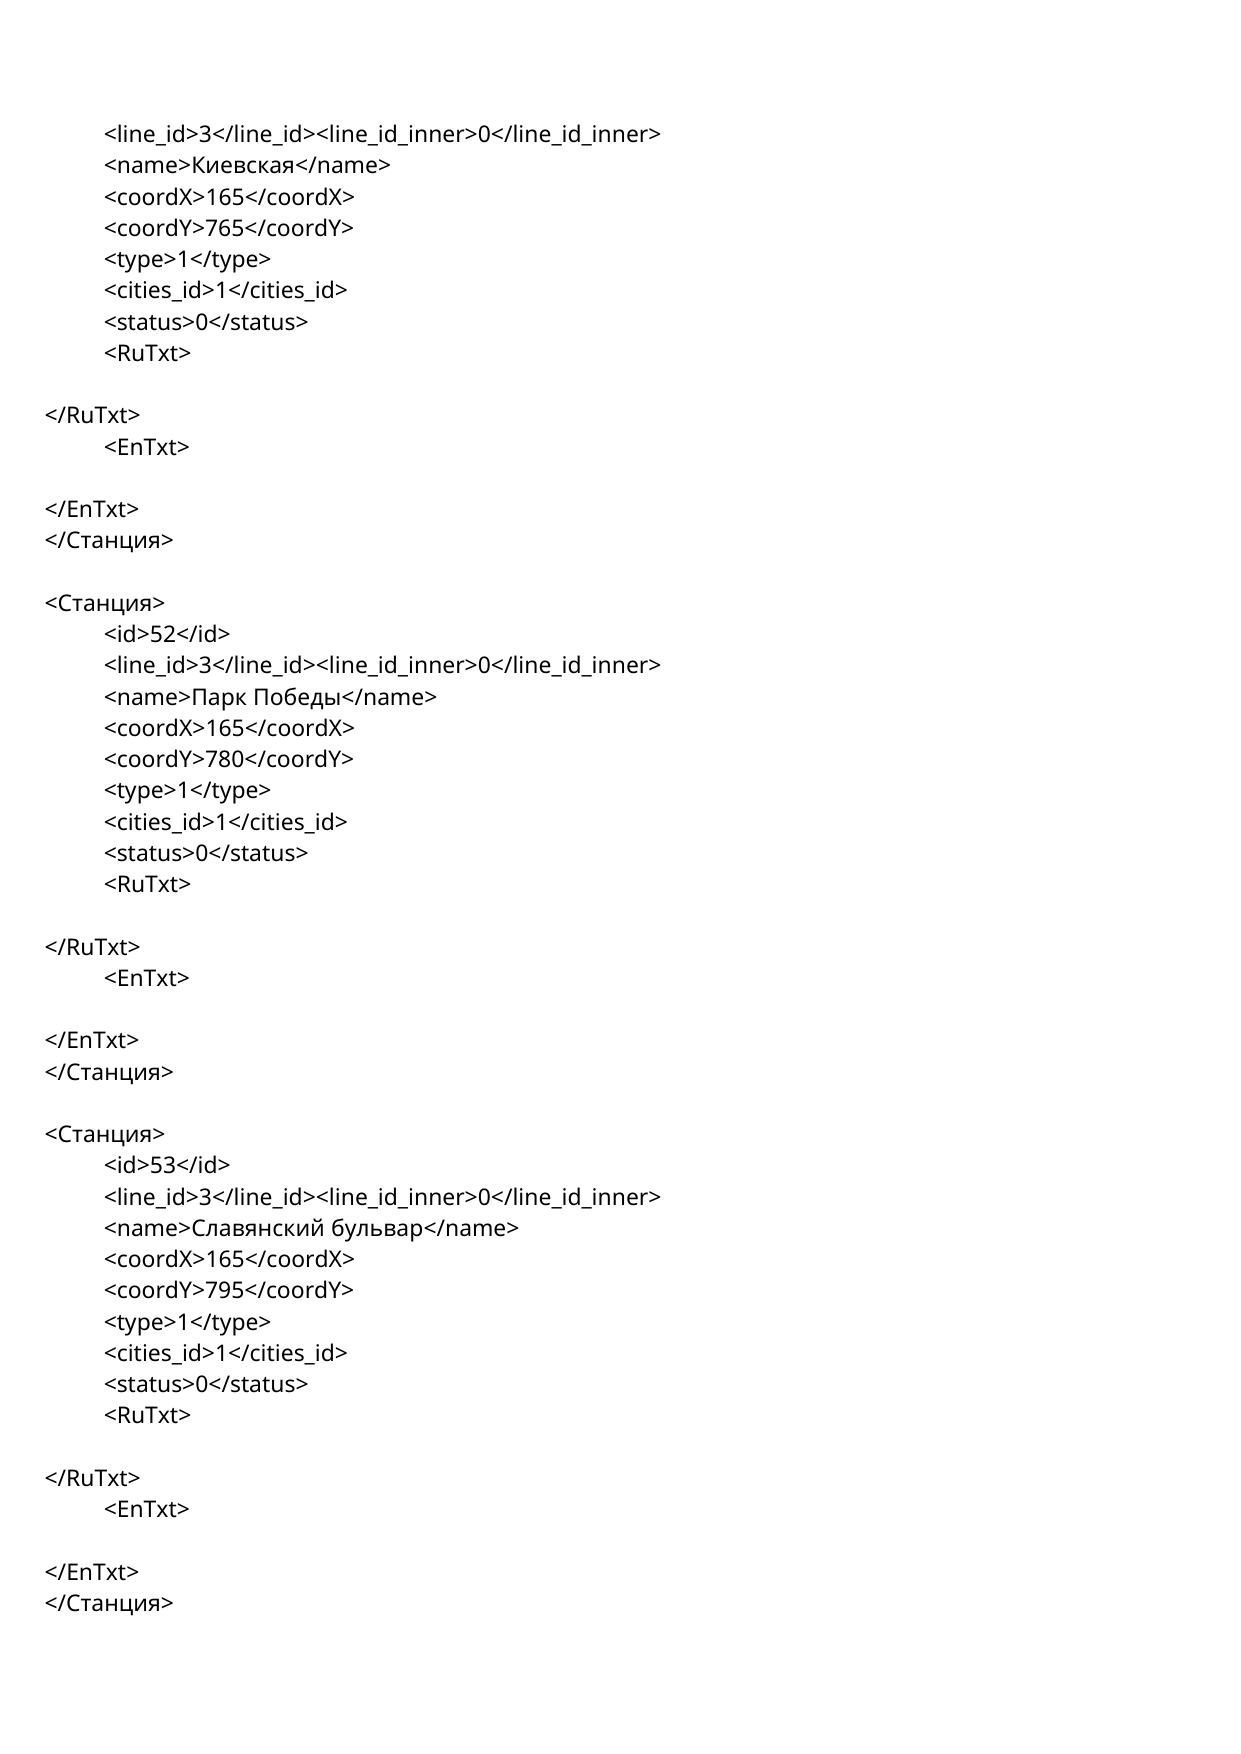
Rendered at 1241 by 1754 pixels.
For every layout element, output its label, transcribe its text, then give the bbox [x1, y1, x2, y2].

text <coordX>165</coordX> [44, 1243, 1152, 1274]
text </RuTxt> [44, 399, 1152, 431]
text <cities_id>1</cities_id> [44, 1337, 1152, 1368]
text </Станция> [44, 1056, 1152, 1087]
text <name>Славянский бульвар</name> [44, 1212, 1152, 1243]
text <Станция> [44, 587, 1152, 618]
text <EnTxt> [44, 962, 1152, 993]
text <name>Парк Победы</name> [44, 681, 1152, 712]
text <RuTxt> [44, 868, 1152, 899]
text <type>1</type> [44, 774, 1152, 806]
text <EnTxt> [44, 431, 1152, 462]
text <line_id>3</line_id><line_id_inner>0</line_id_inner> [44, 118, 1152, 149]
text <line_id>3</line_id><line_id_inner>0</line_id_inner> [44, 649, 1152, 681]
text <coordY>780</coordY> [44, 743, 1152, 774]
text <line_id>3</line_id><line_id_inner>0</line_id_inner> [44, 1181, 1152, 1212]
text </RuTxt> [44, 931, 1152, 962]
text </Станция> [44, 1587, 1152, 1618]
text <Станция> [44, 1118, 1152, 1149]
text <coordY>765</coordY> [44, 212, 1152, 243]
text </EnTxt> [44, 1556, 1152, 1587]
text </EnTxt> [44, 1024, 1152, 1056]
text </EnTxt> [44, 493, 1152, 524]
text <EnTxt> [44, 1493, 1152, 1524]
text <RuTxt> [44, 337, 1152, 368]
text <name>Киевская</name> [44, 149, 1152, 181]
text <RuTxt> [44, 1399, 1152, 1431]
text <coordY>795</coordY> [44, 1274, 1152, 1306]
text <coordX>165</coordX> [44, 181, 1152, 212]
text <id>53</id> [44, 1149, 1152, 1181]
text <id>52</id> [44, 618, 1152, 649]
text <type>1</type> [44, 243, 1152, 274]
text <status>0</status> [44, 1368, 1152, 1399]
text <status>0</status> [44, 837, 1152, 868]
text <cities_id>1</cities_id> [44, 274, 1152, 306]
text <cities_id>1</cities_id> [44, 806, 1152, 837]
text <coordX>165</coordX> [44, 712, 1152, 743]
text </Станция> [44, 524, 1152, 556]
text <type>1</type> [44, 1306, 1152, 1337]
text <status>0</status> [44, 306, 1152, 337]
text </RuTxt> [44, 1462, 1152, 1493]
